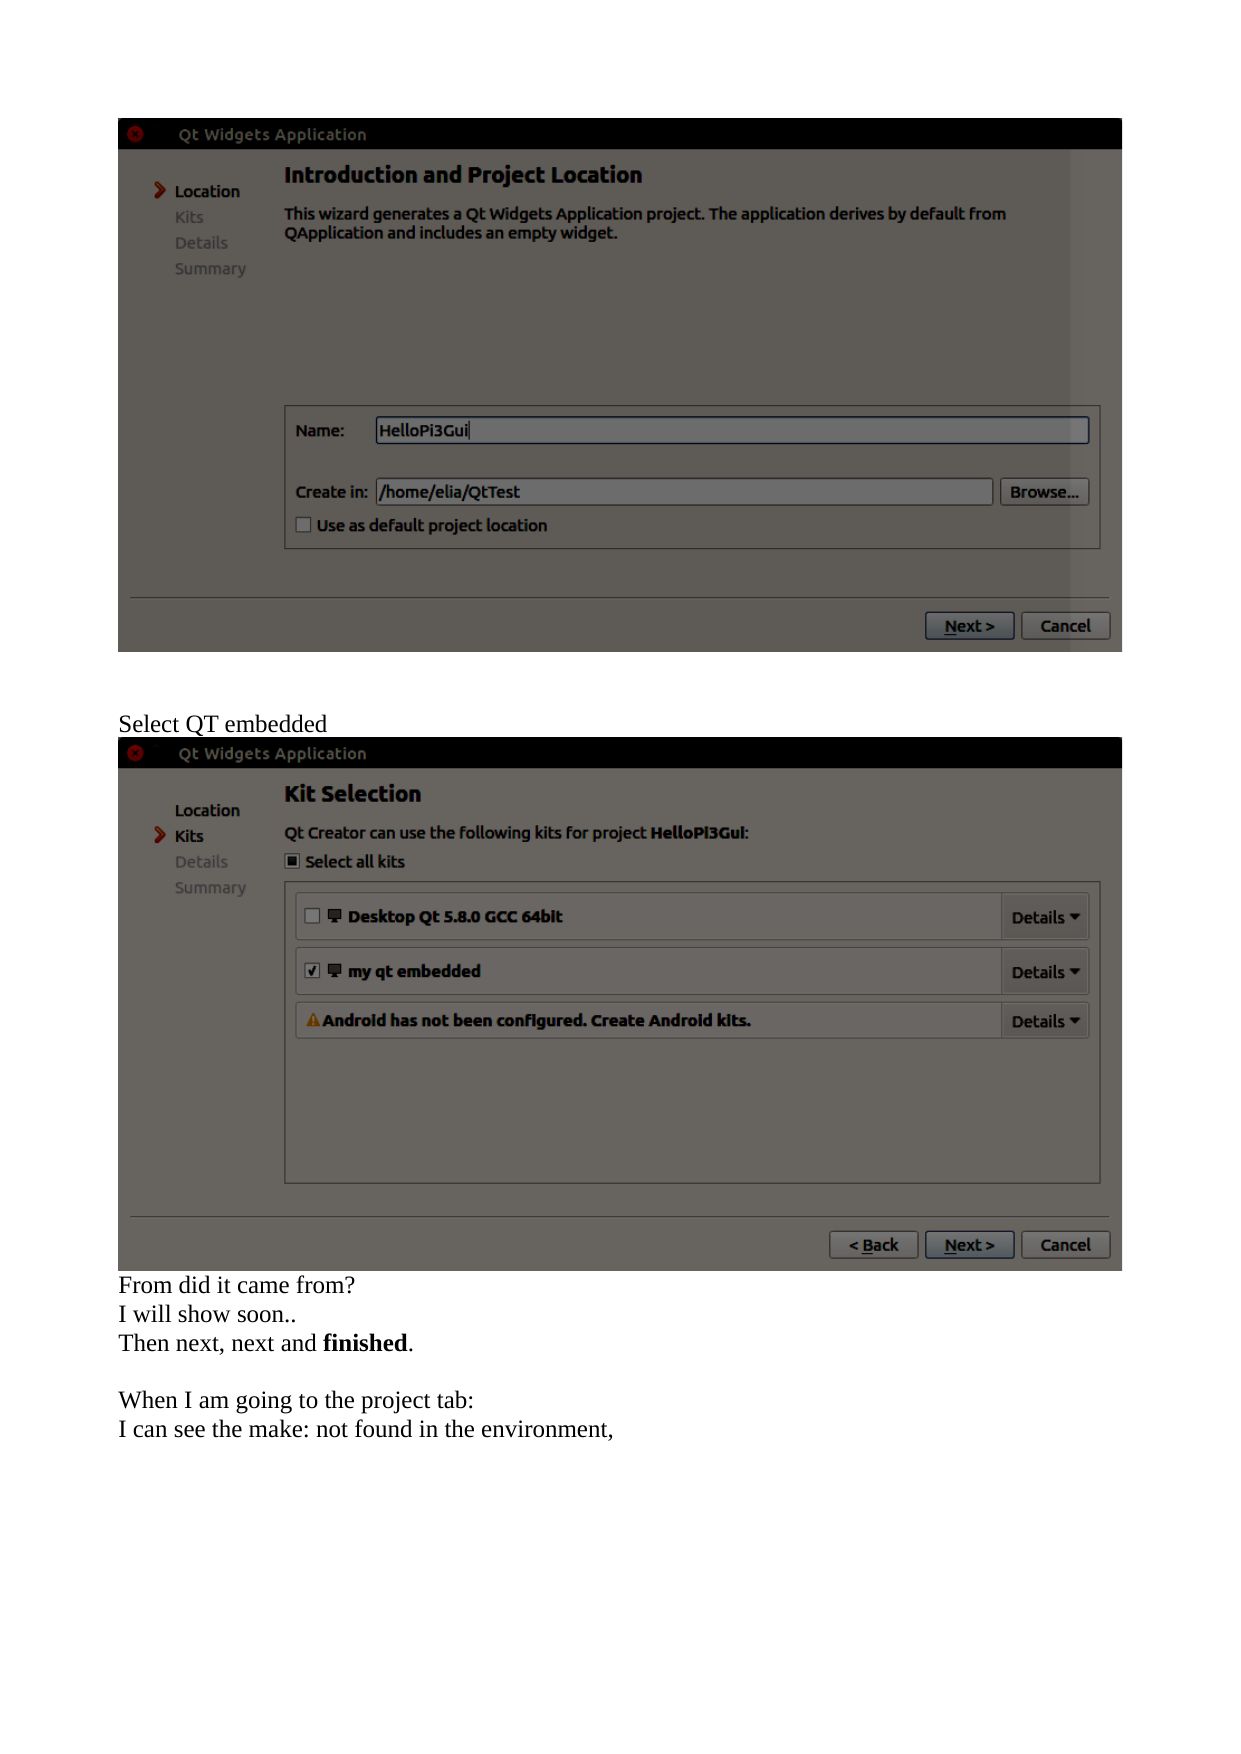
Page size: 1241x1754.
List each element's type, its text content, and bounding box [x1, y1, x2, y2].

text When I am going to the project tab: [118, 1386, 1122, 1414]
text From did it came from? [118, 1271, 1122, 1299]
text Select QT embedded [118, 709, 1122, 737]
text I can see the make: not found in the environment, [118, 1414, 1122, 1443]
text Then next, next and finished. [118, 1328, 1122, 1357]
text I will show soon.. [118, 1299, 1122, 1328]
